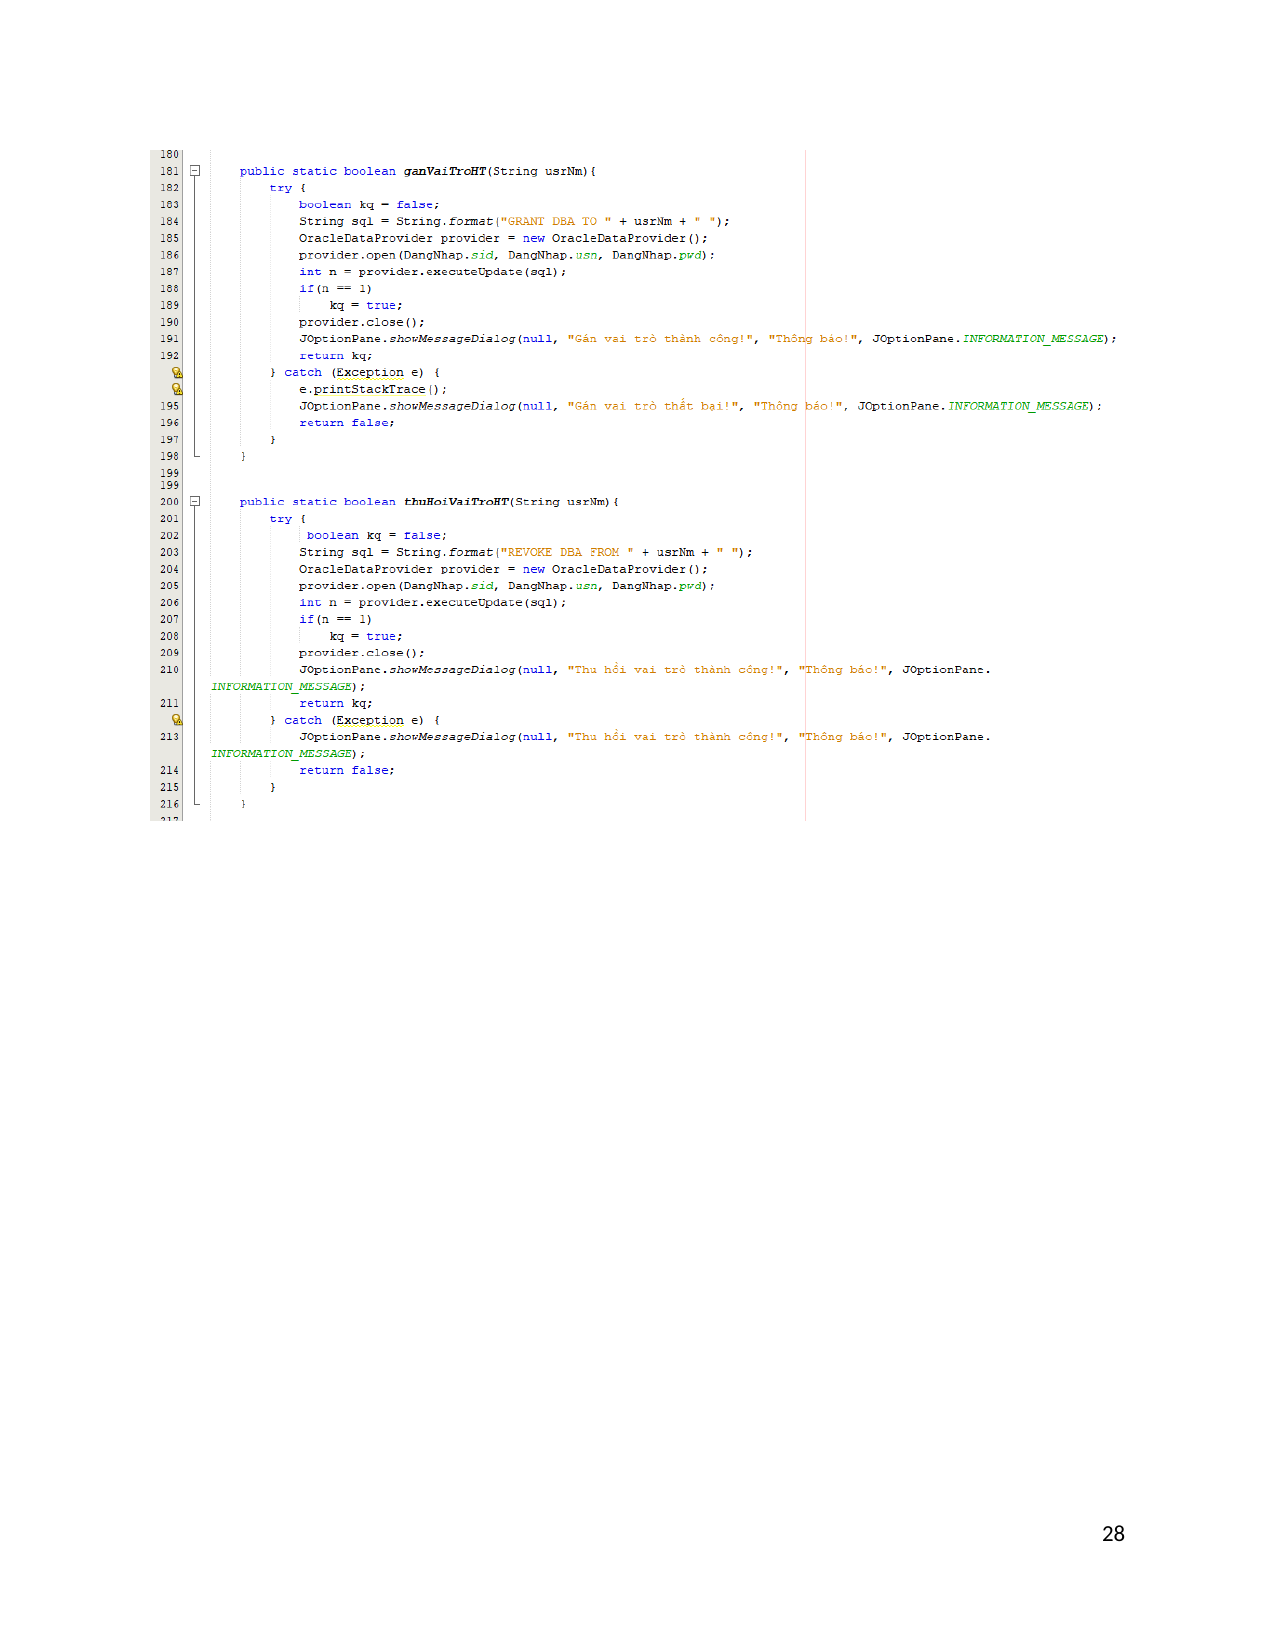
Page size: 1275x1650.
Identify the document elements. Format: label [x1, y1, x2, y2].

picture [150, 150, 1125, 821]
